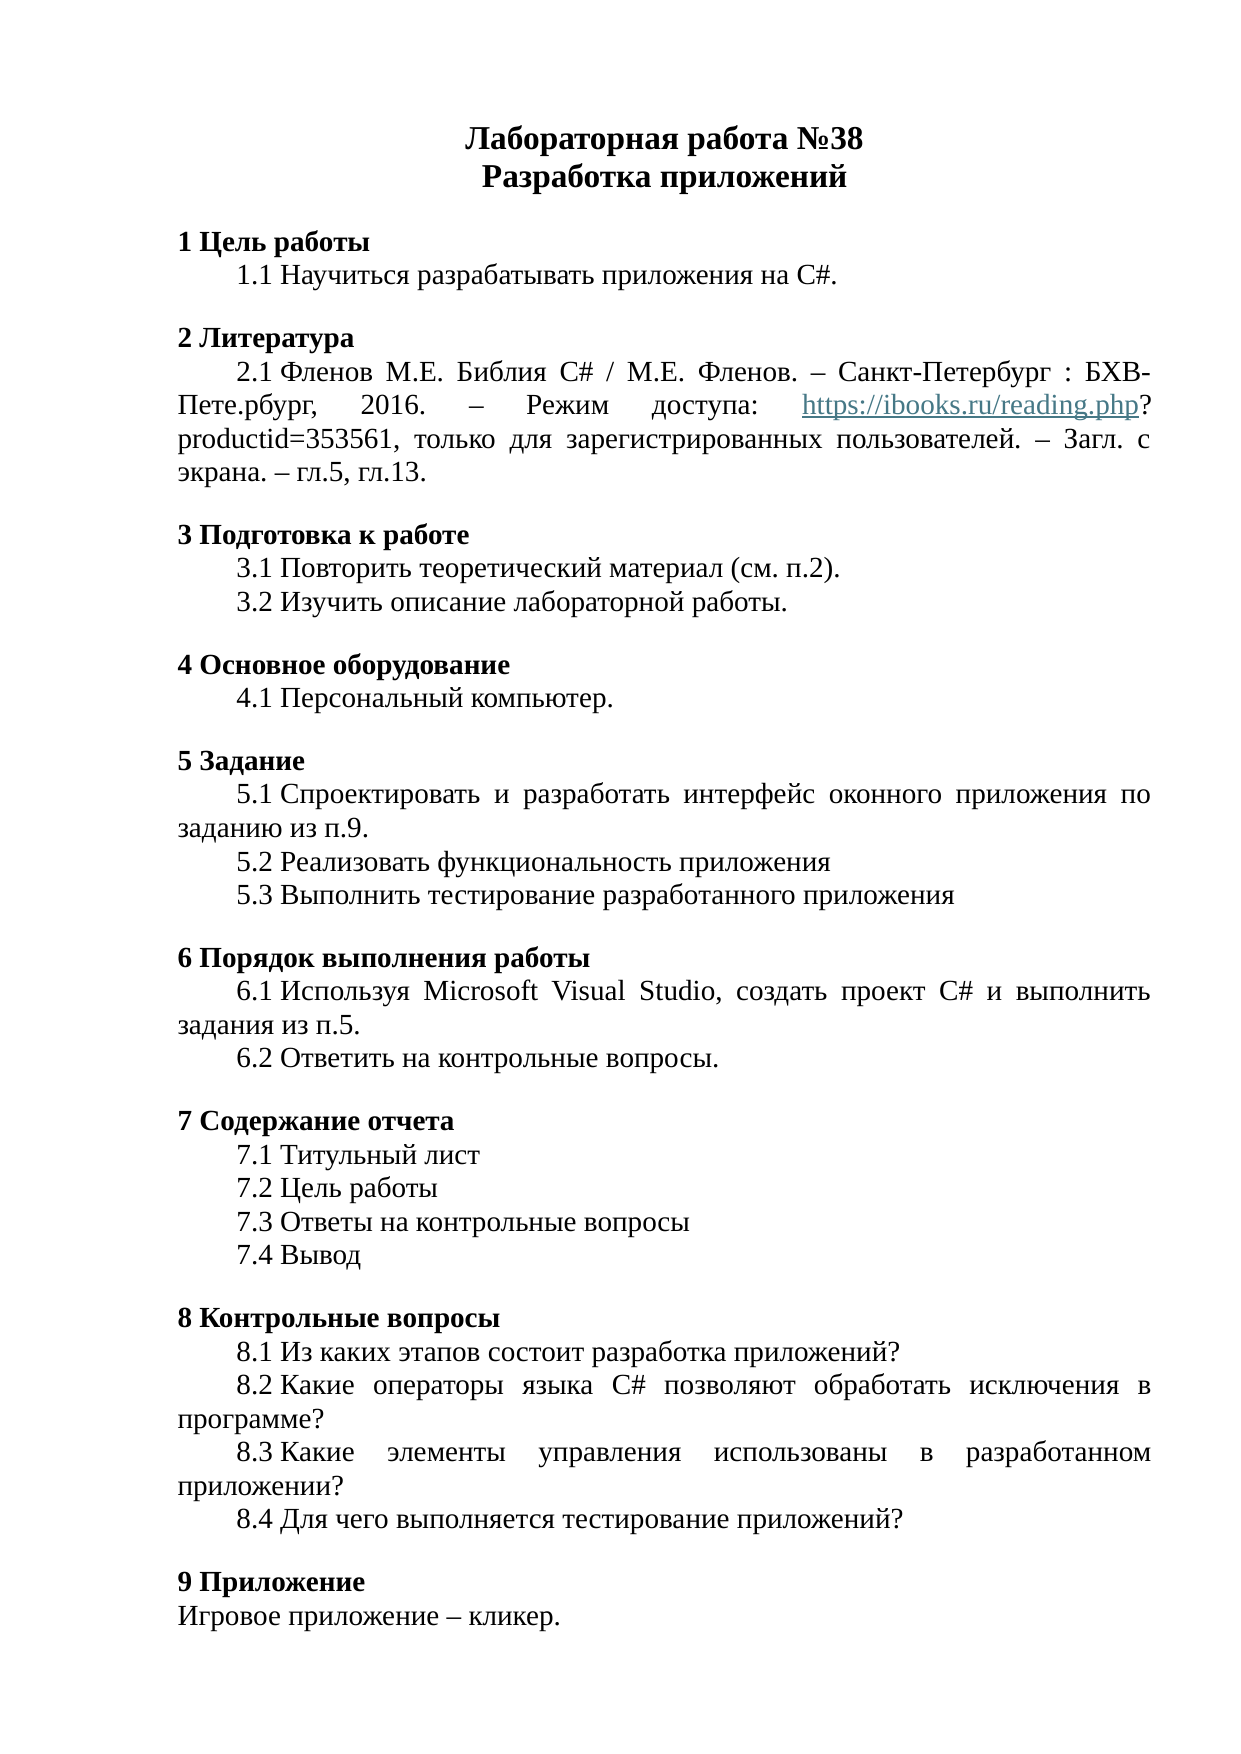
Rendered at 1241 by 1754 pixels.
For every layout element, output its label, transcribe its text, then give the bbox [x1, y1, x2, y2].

text Изучить описание лабораторной работы. [177, 584, 1152, 618]
text Титульный лист [177, 1137, 1152, 1170]
text Из каких этапов состоит разработка приложений? [177, 1334, 1152, 1367]
text Контрольные вопросы [177, 1300, 1152, 1334]
text Повторить теоретический материал (см. п.2). [177, 551, 1152, 584]
text Задание [177, 743, 1152, 777]
text Научиться разрабатывать приложения на C#. [177, 257, 1152, 291]
text Спроектировать и разработать интерфейс оконного приложения по заданию из п.9. [177, 777, 1152, 844]
text Выполнить тестирование разработанного приложения [177, 877, 1152, 911]
text Игровое приложение – кликер. [177, 1598, 1152, 1631]
text Какие операторы языка C# позволяют обработать исключения в программе? [177, 1367, 1152, 1434]
text Ответы на контрольные вопросы [177, 1204, 1152, 1237]
text Подготовка к работе [177, 517, 1152, 551]
text Используя Microsoft Visual Studio, создать проект C# и выполнить задания из п.5. [177, 973, 1152, 1041]
text Порядок выполнения работы [177, 940, 1152, 973]
text Приложение [177, 1564, 1152, 1598]
text Для чего выполняется тестирование приложений? [177, 1501, 1152, 1535]
text Персональный компьютер. [177, 680, 1152, 714]
text Литература [177, 320, 1152, 354]
text Фленов М.Е. Библия C# / М.Е. Фленов. – Санкт-Петербург : БХВ-Пете.рбург, 2016. – Режим доступа: https://ibooks.ru/reading.php? productid=353561, только для зарегистрированных пользователей. – Загл. с экрана. – гл.5, гл.13. [177, 354, 1152, 488]
list Цель работы [177, 224, 1152, 257]
text Цель работы [177, 1170, 1152, 1204]
text Основное оборудование [177, 647, 1152, 680]
subtitle Лабораторная работа №38 Разработка приложений [177, 118, 1152, 195]
text Вывод [177, 1237, 1152, 1271]
text Какие элементы управления использованы в разработанном приложении? [177, 1434, 1152, 1501]
text Содержание отчета [177, 1103, 1152, 1137]
text Реализовать функциональность приложения [177, 844, 1152, 877]
text Ответить на контрольные вопросы. [177, 1041, 1152, 1074]
